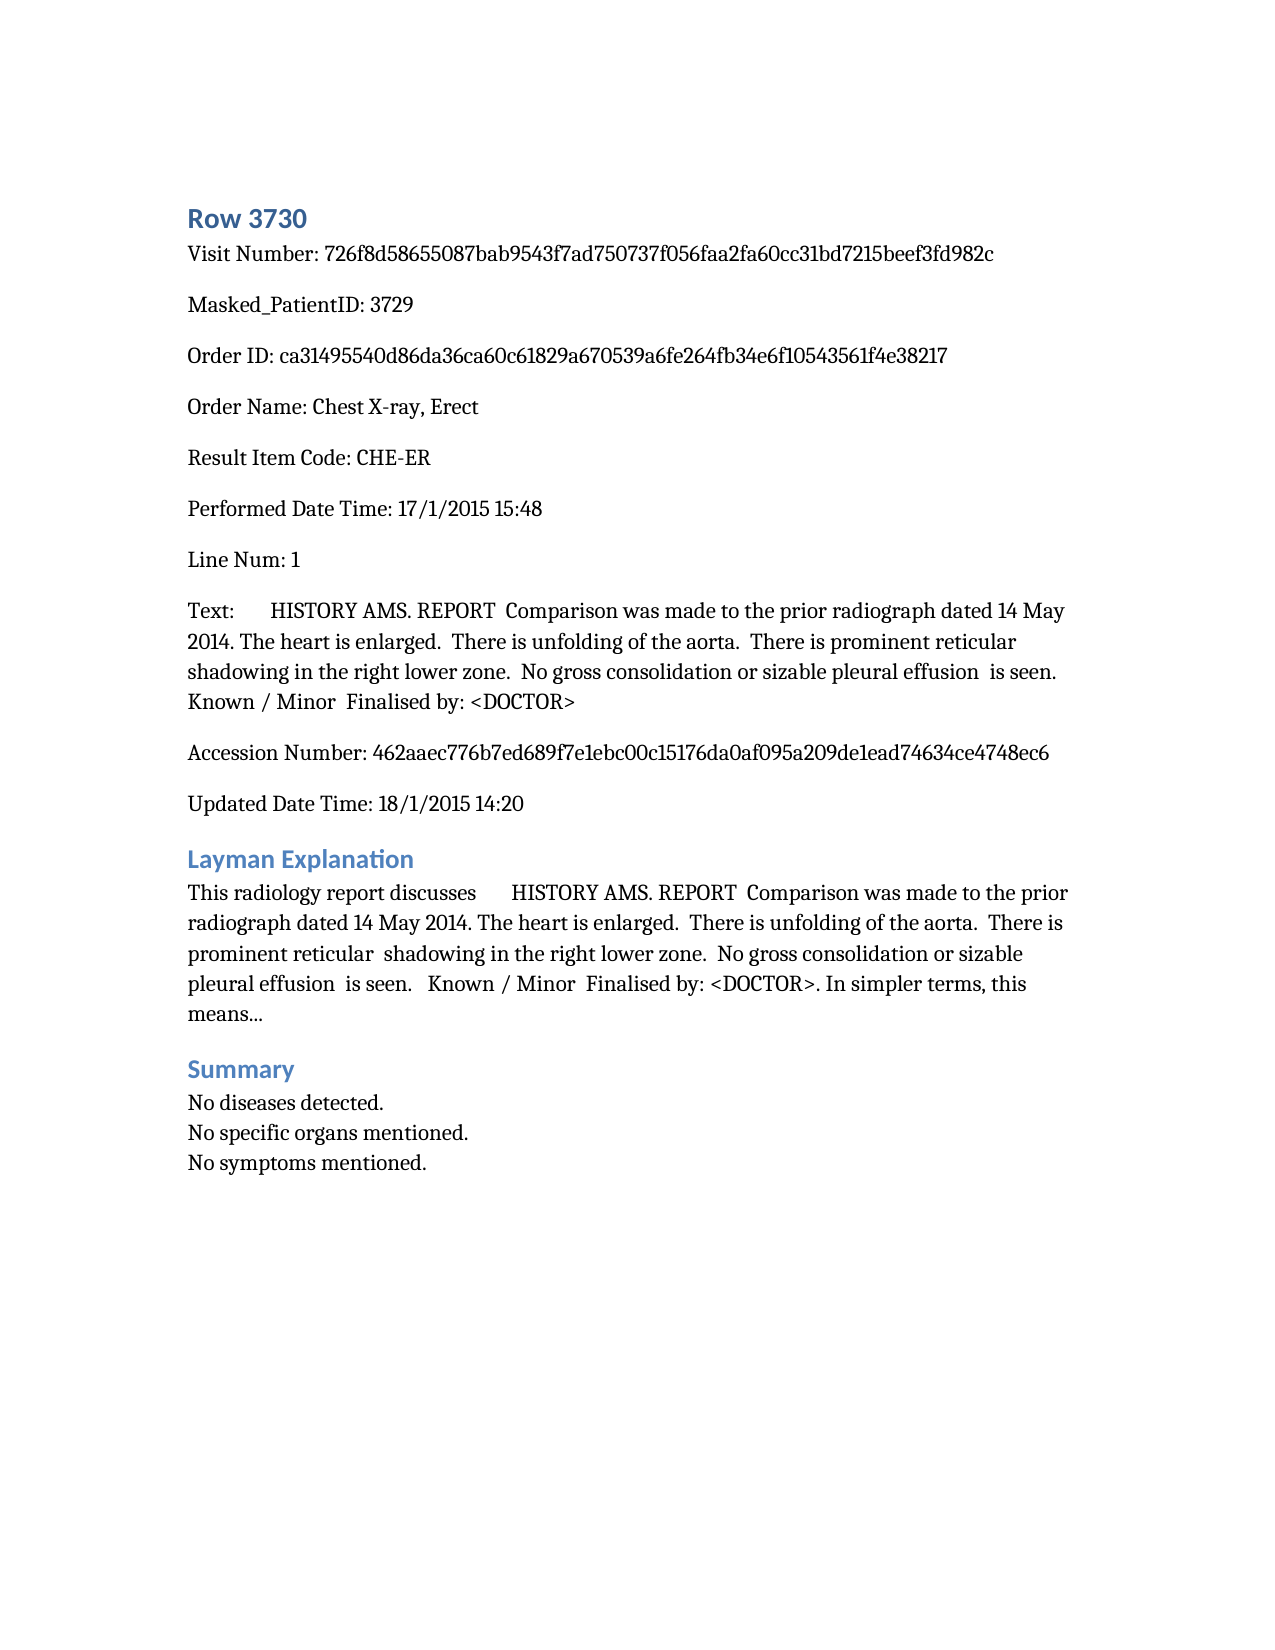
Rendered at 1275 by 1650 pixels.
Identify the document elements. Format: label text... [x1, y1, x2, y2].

text Text: HISTORY AMS. REPORT Comparison was made to the prior radiograph dated 14 May 2014. The heart is enlarged. There is unfolding of the aorta. There is prominent reticular shadowing in the right lower zone. No gross consolidation or sizable pleural effusion is seen. Known / Minor Finalised by: <DOCTOR> [187, 598, 1087, 715]
text Order Name: Chest X-ray, Erect [187, 394, 1087, 420]
text Accession Number: 462aaec776b7ed689f7e1ebc00c15176da0af095a209de1ead74634ce4748ec6 [187, 740, 1087, 766]
text Line Num: 1 [187, 547, 1087, 573]
subtitle Layman Explanation [187, 842, 1087, 875]
subtitle Row 3730 [187, 200, 1087, 236]
subtitle Summary [187, 1052, 1087, 1085]
text Result Item Code: CHE-ER [187, 445, 1087, 471]
text Updated Date Time: 18/1/2015 14:20 [187, 791, 1087, 817]
text Visit Number: 726f8d58655087bab9543f7ad750737f056faa2fa60cc31bd7215beef3fd982c [187, 241, 1087, 267]
text Masked_PatientID: 3729 [187, 292, 1087, 318]
text No diseases detected. No specific organs mentioned. No symptoms mentioned. [187, 1090, 1087, 1176]
text This radiology report discusses HISTORY AMS. REPORT Comparison was made to the prior radiograph dated 14 May 2014. The heart is enlarged. There is unfolding of the aorta. There is prominent reticular shadowing in the right lower zone. No gross consolidation or sizable pleural effusion is seen. Known / Minor Finalised by: <DOCTOR>. In simpler terms, this means... [187, 880, 1087, 1027]
text Order ID: ca31495540d86da36ca60c61829a670539a6fe264fb34e6f10543561f4e38217 [187, 343, 1087, 369]
text Performed Date Time: 17/1/2015 15:48 [187, 496, 1087, 522]
